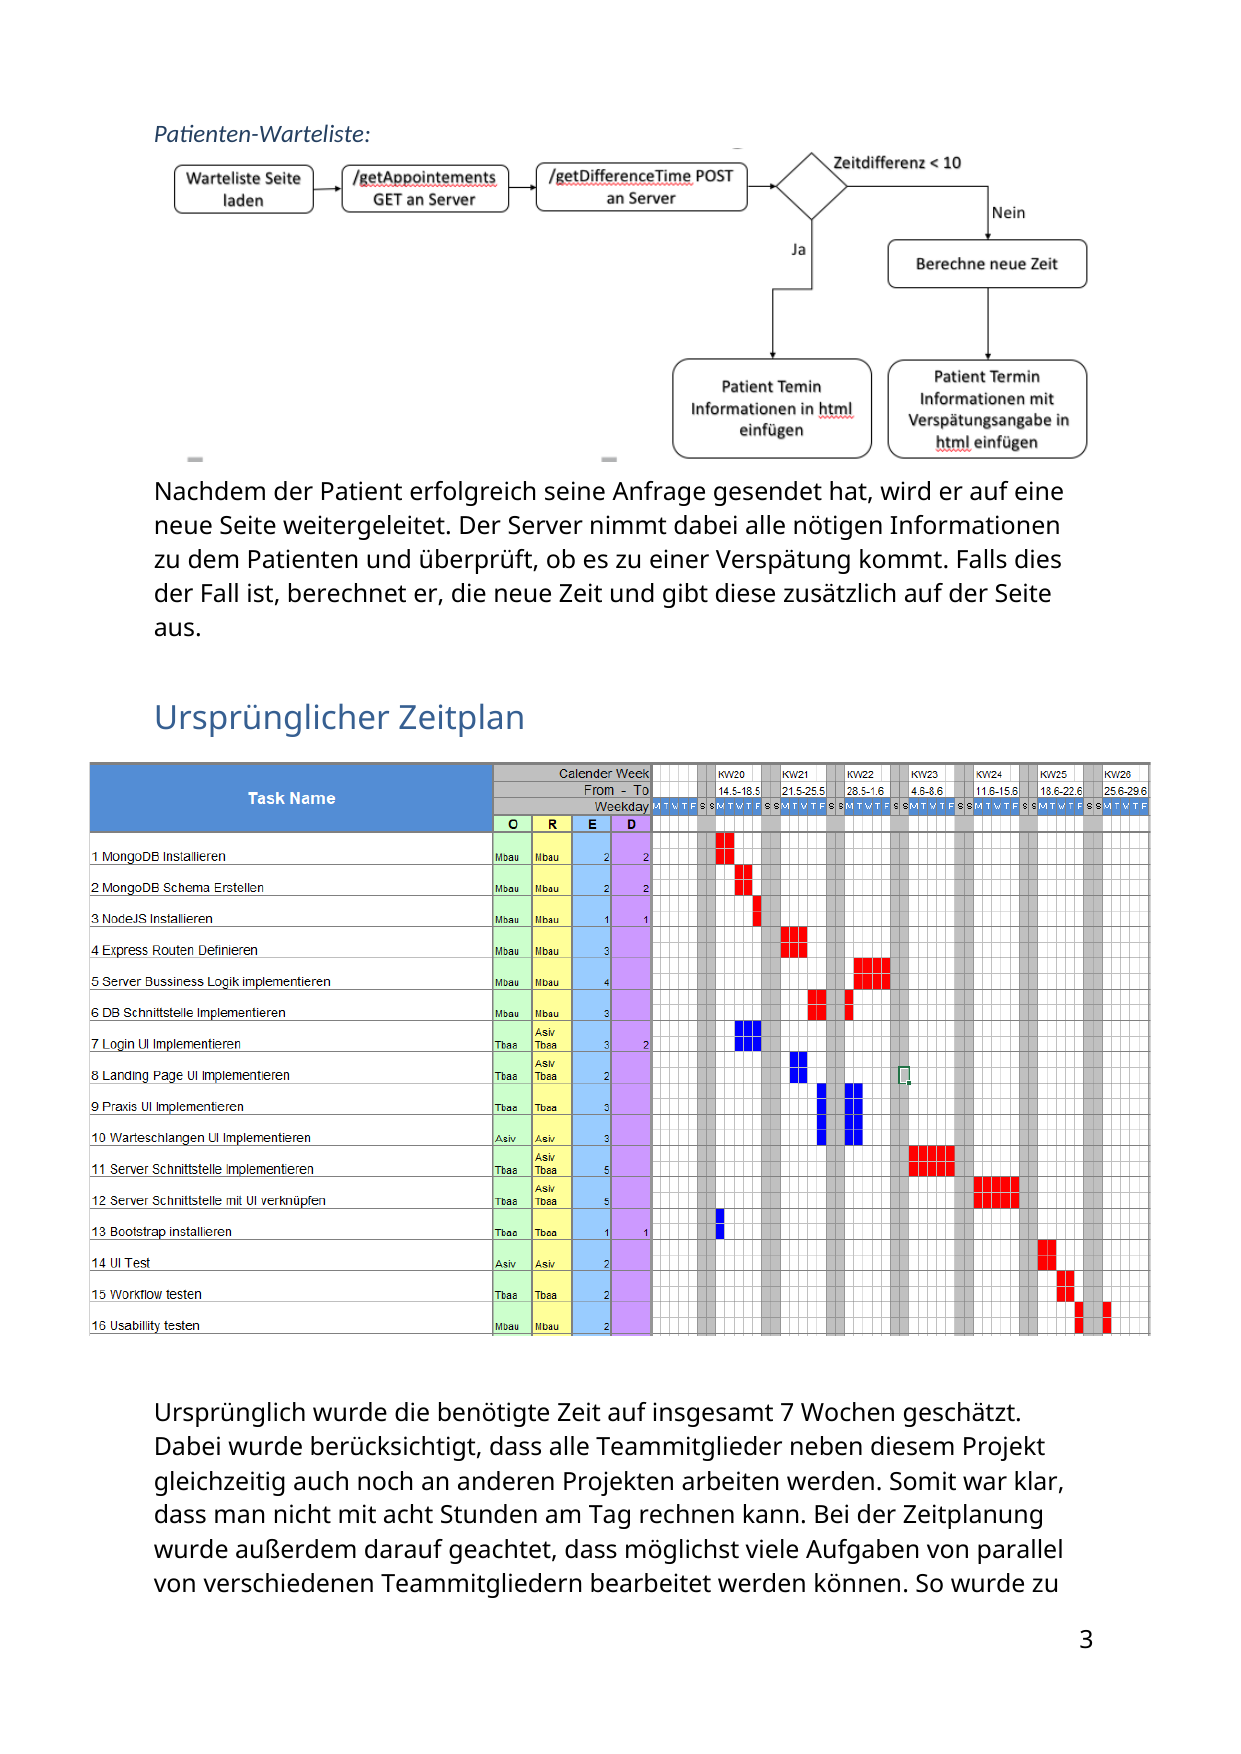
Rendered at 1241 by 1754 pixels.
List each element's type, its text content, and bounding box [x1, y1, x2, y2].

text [153, 1395, 1093, 1599]
picture [89, 762, 1151, 1336]
text Nachdem der Patient erfolgreich seine Anfrage gesendet hat, wird er auf eine neue Seite weitergeleitet. Der Server nimmt dabei alle nötigen Informationen zu dem Patienten und überprüft, ob es zu einer Verspätung kommt. Falls dies der Fall ist, berechnet er, die neue Zeit und gibt diese zusätzlich auf der Seite aus. [153, 474, 1093, 644]
subtitle Ursprünglicher Zeitplan [153, 694, 1093, 739]
subtitle Patienten-Warteliste: [153, 118, 1093, 148]
picture [153, 148, 1093, 462]
